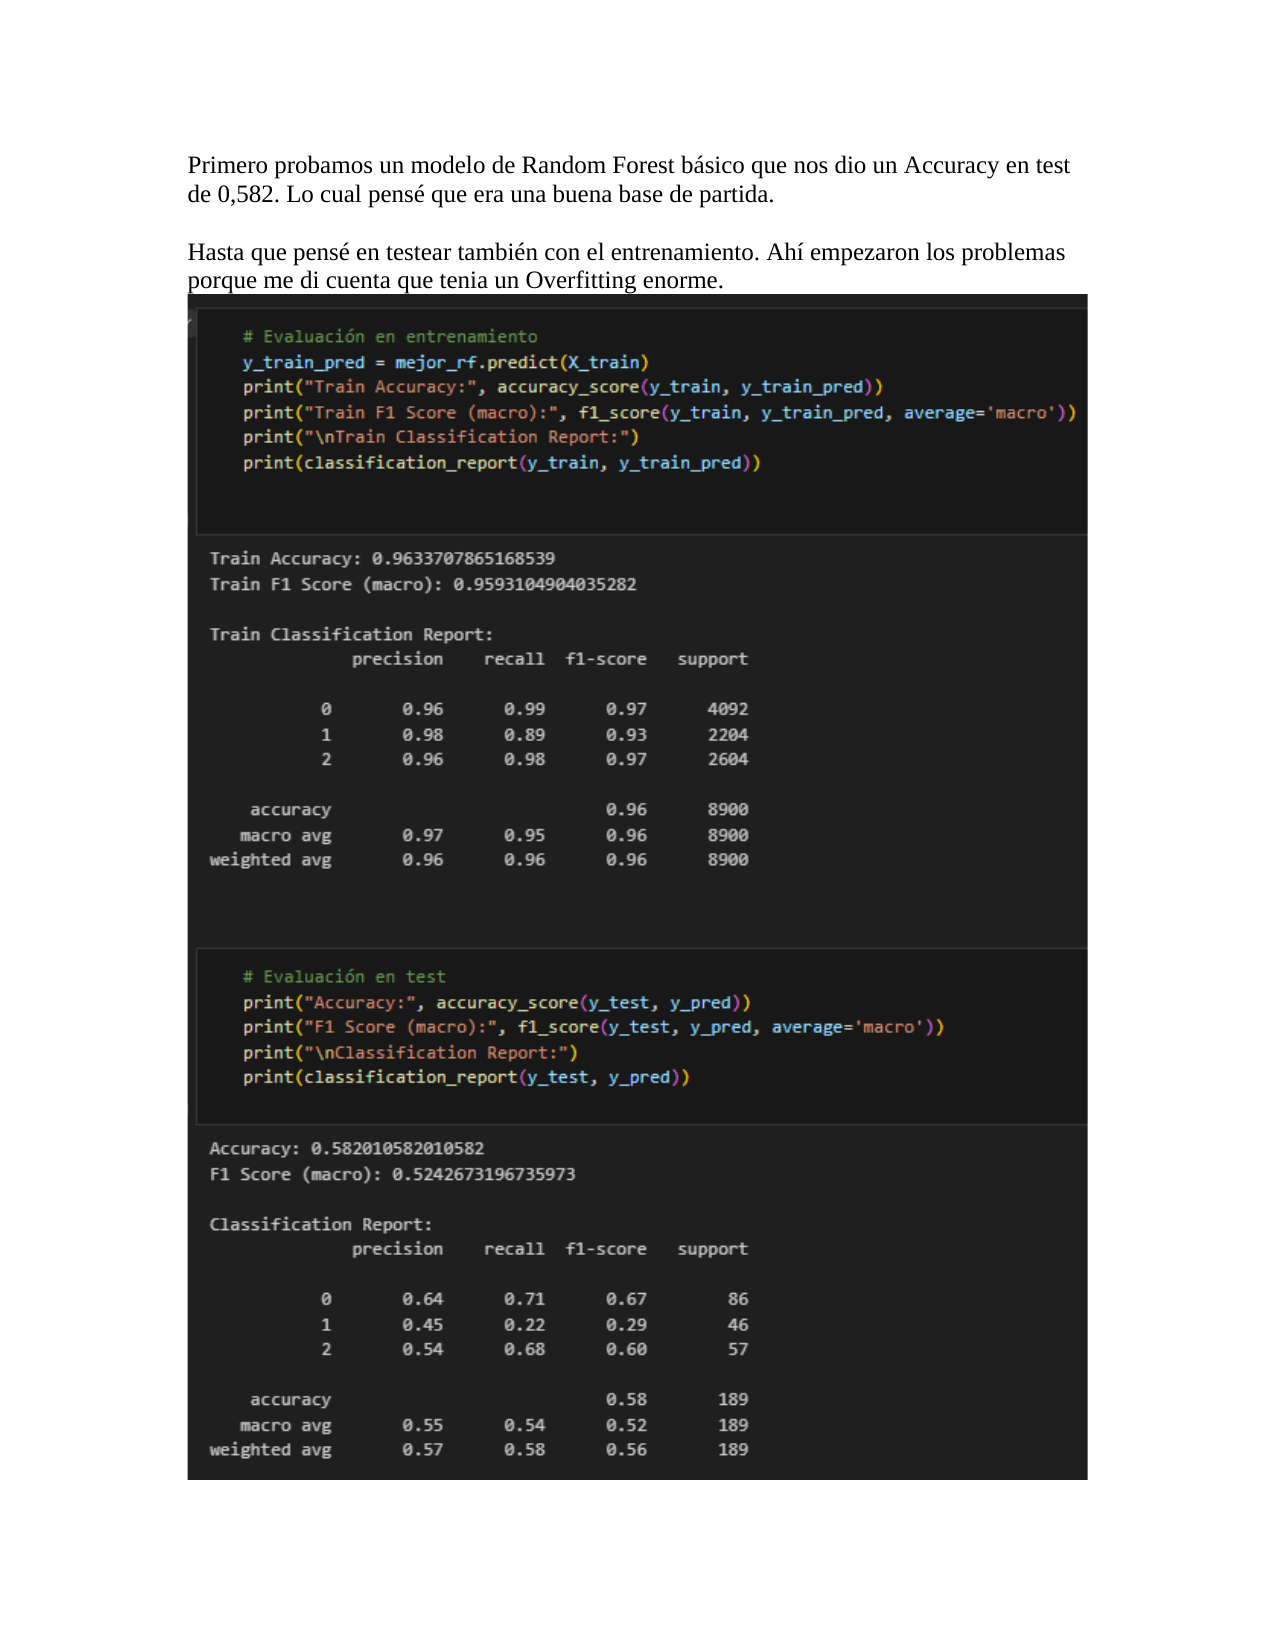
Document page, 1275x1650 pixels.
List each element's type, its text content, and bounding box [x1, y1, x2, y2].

picture [187, 294, 1088, 1480]
text Primero probamos un modelo de Random Forest básico que nos dio un Accuracy en test de 0,582. Lo cual pensé que era una buena base de partida. [187, 150, 1087, 207]
text Hasta que pensé en testear también con el entrenamiento. Ahí empezaron los problemas porque me di cuenta que tenia un Overfitting enorme. [187, 237, 1087, 294]
